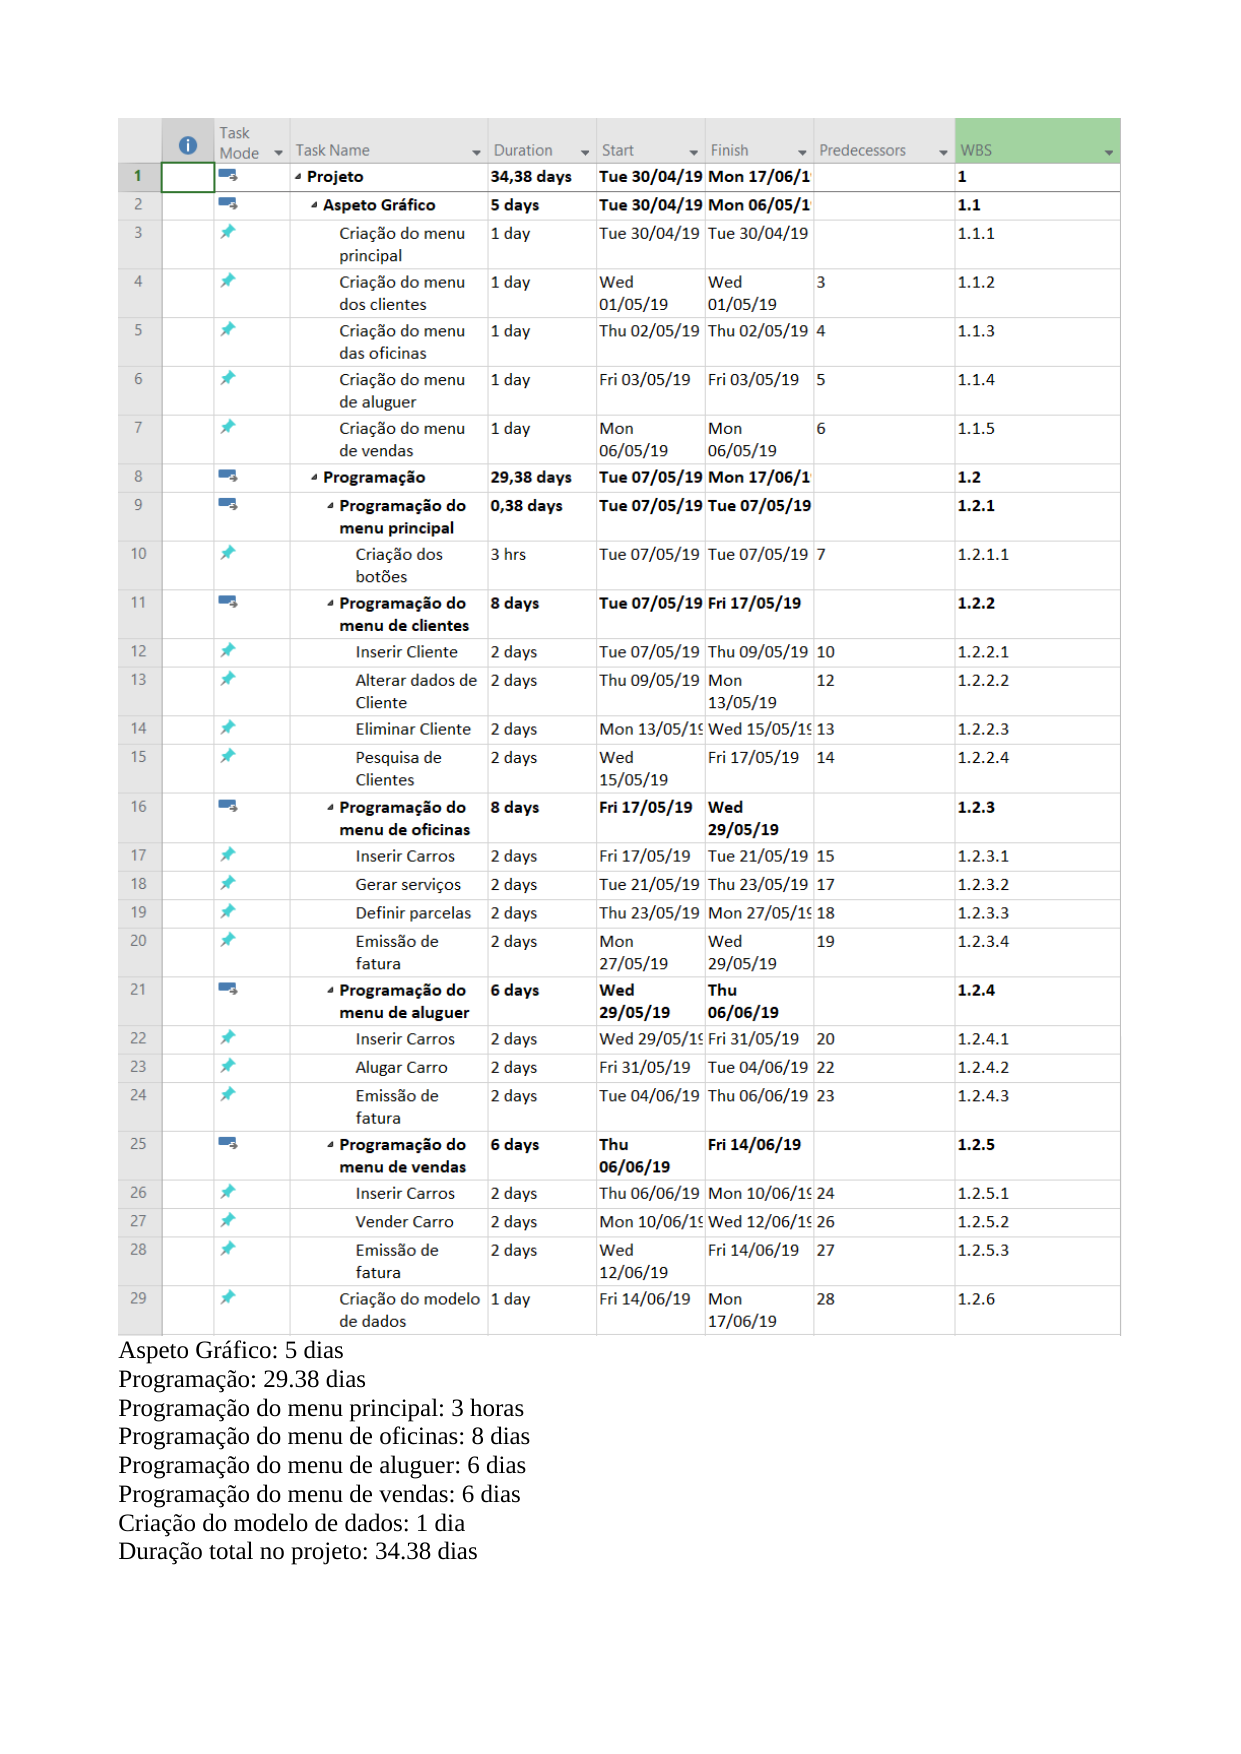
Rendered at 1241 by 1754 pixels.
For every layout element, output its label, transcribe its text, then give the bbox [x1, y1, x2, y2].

text Programação do menu de vendas: 6 dias [118, 1479, 1122, 1508]
text Criação do modelo de dados: 1 dia [118, 1508, 1122, 1536]
text Programação do menu de oficinas: 8 dias [118, 1421, 1122, 1450]
picture [118, 118, 1122, 1336]
text Duração total no projeto: 34.38 dias [118, 1536, 1122, 1565]
text Programação do menu principal: 3 horas [118, 1393, 1122, 1421]
text Programação: 29.38 dias [118, 1364, 1122, 1393]
text Programação do menu de aluguer: 6 dias [118, 1450, 1122, 1479]
text Aspeto Gráfico: 5 dias [118, 1336, 1122, 1364]
